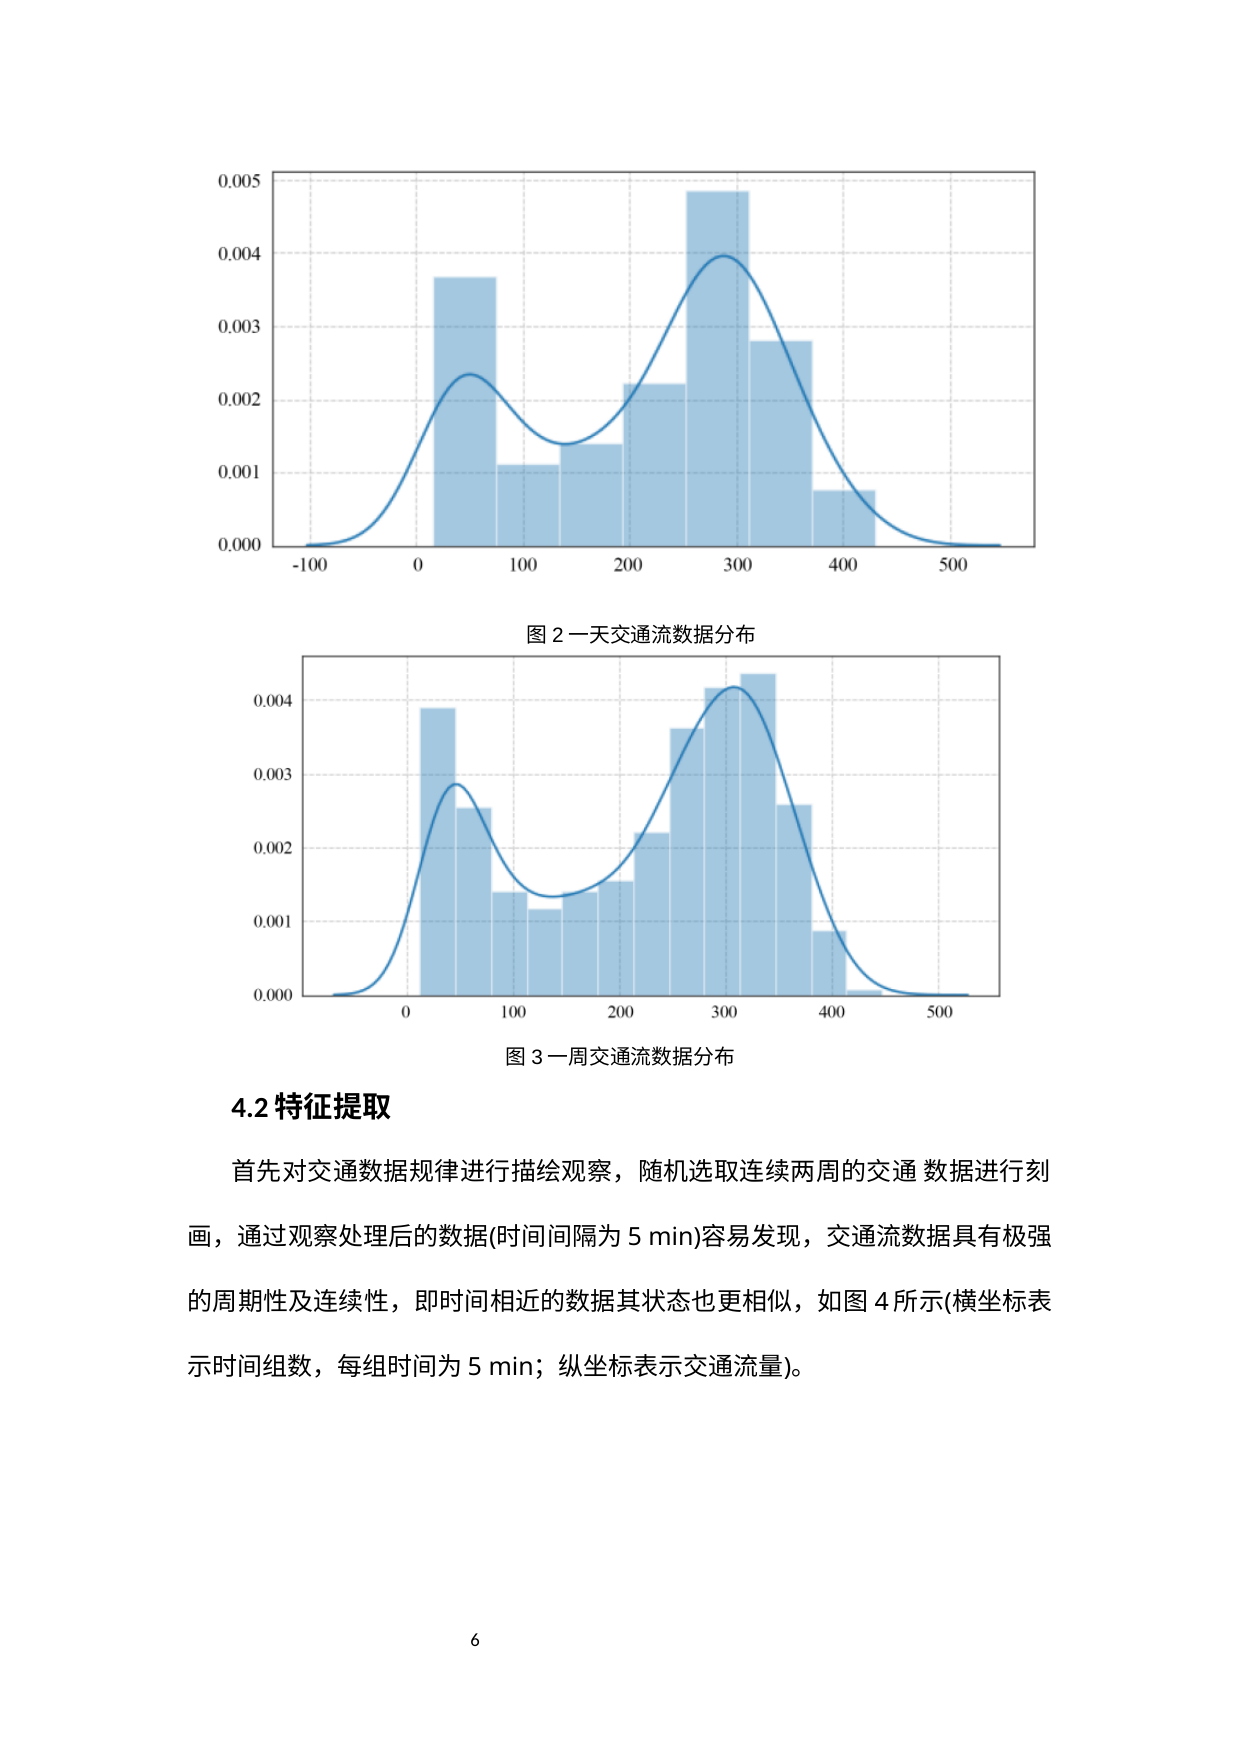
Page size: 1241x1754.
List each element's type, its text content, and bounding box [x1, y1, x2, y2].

picture [234, 649, 1006, 1023]
text 图 3 一周交通流数据分布 [187, 1039, 1053, 1072]
text 4.2特征提取 [187, 1072, 1053, 1137]
picture [177, 162, 1043, 579]
text 图 2 一天交通流数据分布 [187, 617, 1053, 649]
text 首先对交通数据规律进行描绘观察，随机选取连续两周的交通 数据进行刻画，通过观察处理后的数据(时间间隔为5 min)容易发现，交通流数据具有极强的周期性及连续性，即时间相近的数据其状态也更相似，如图4所示(横坐标表示时间组数，每组时间为5 min；纵坐标表示交通流量)。 [187, 1137, 1053, 1397]
